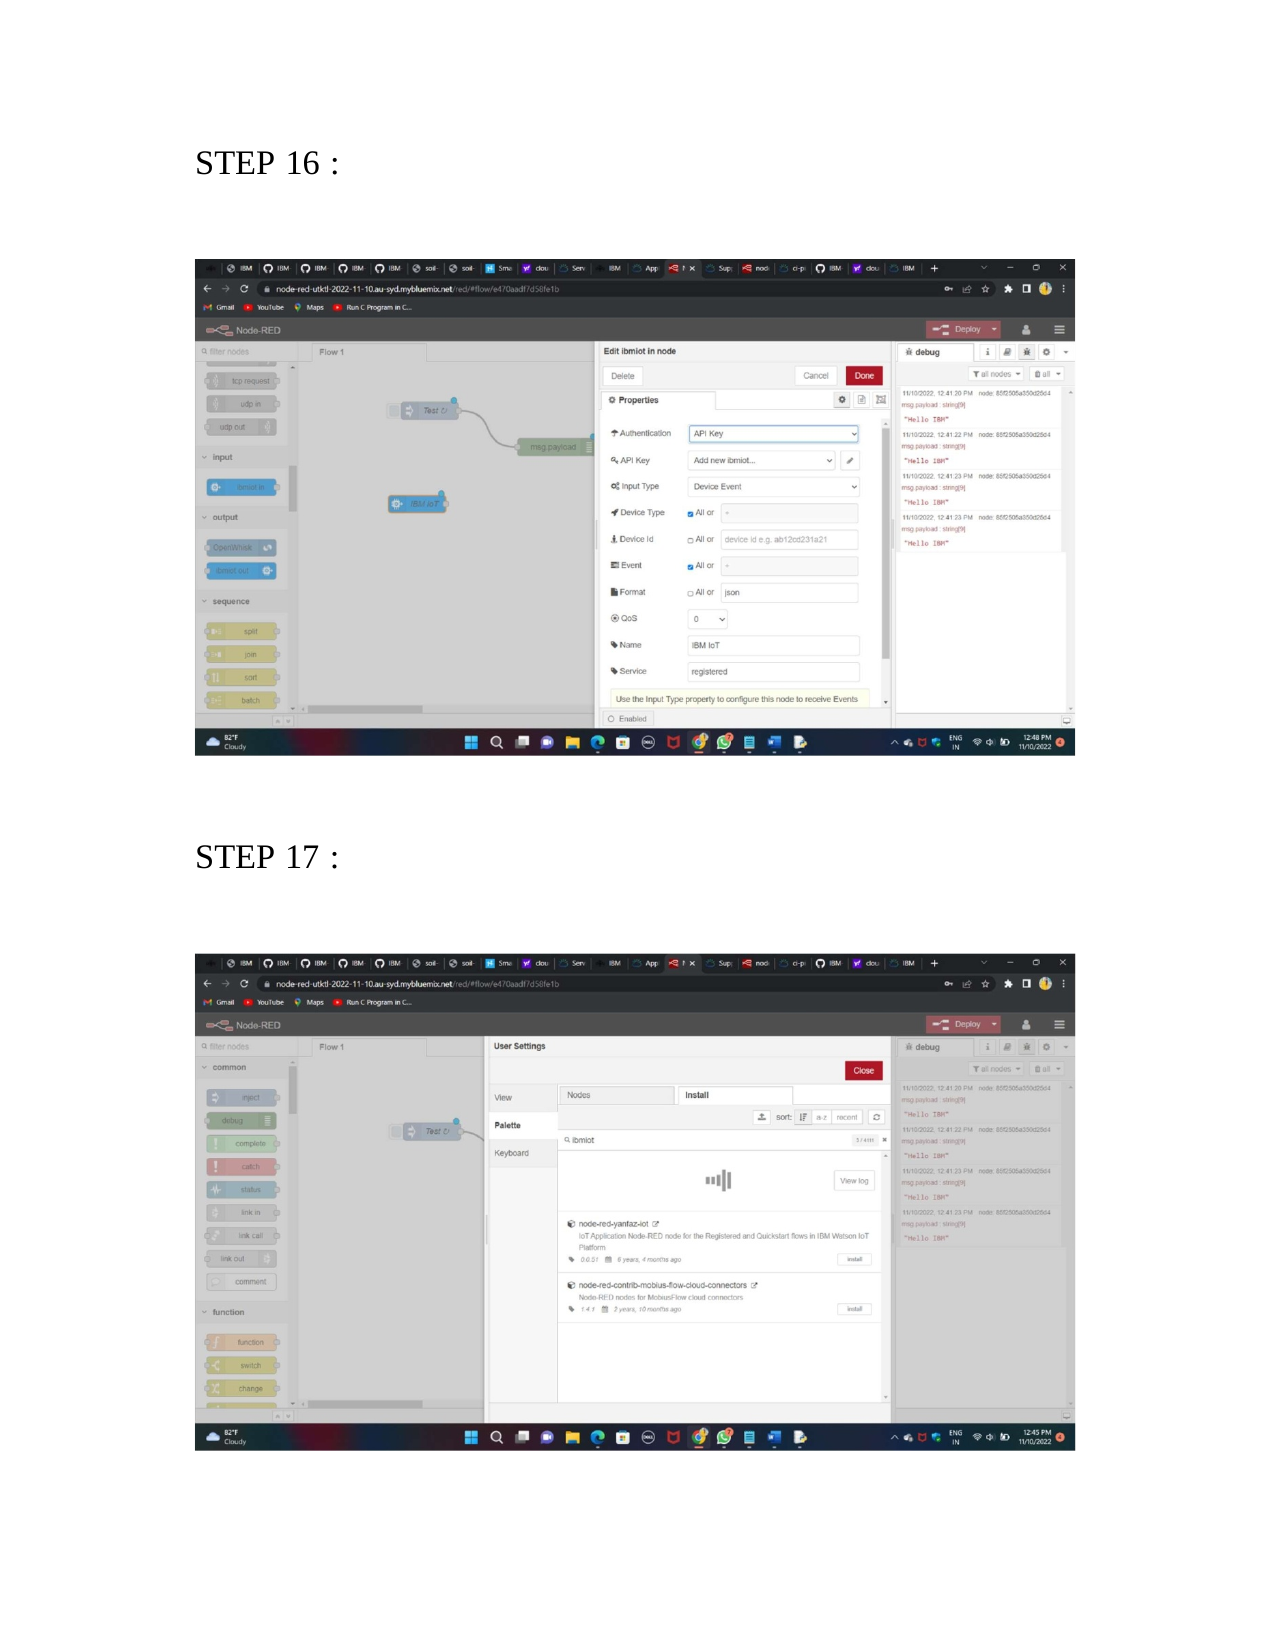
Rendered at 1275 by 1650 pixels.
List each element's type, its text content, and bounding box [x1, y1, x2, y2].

picture [194, 259, 1076, 756]
picture [194, 953, 1076, 1451]
text STEP 17 : [195, 836, 1096, 876]
